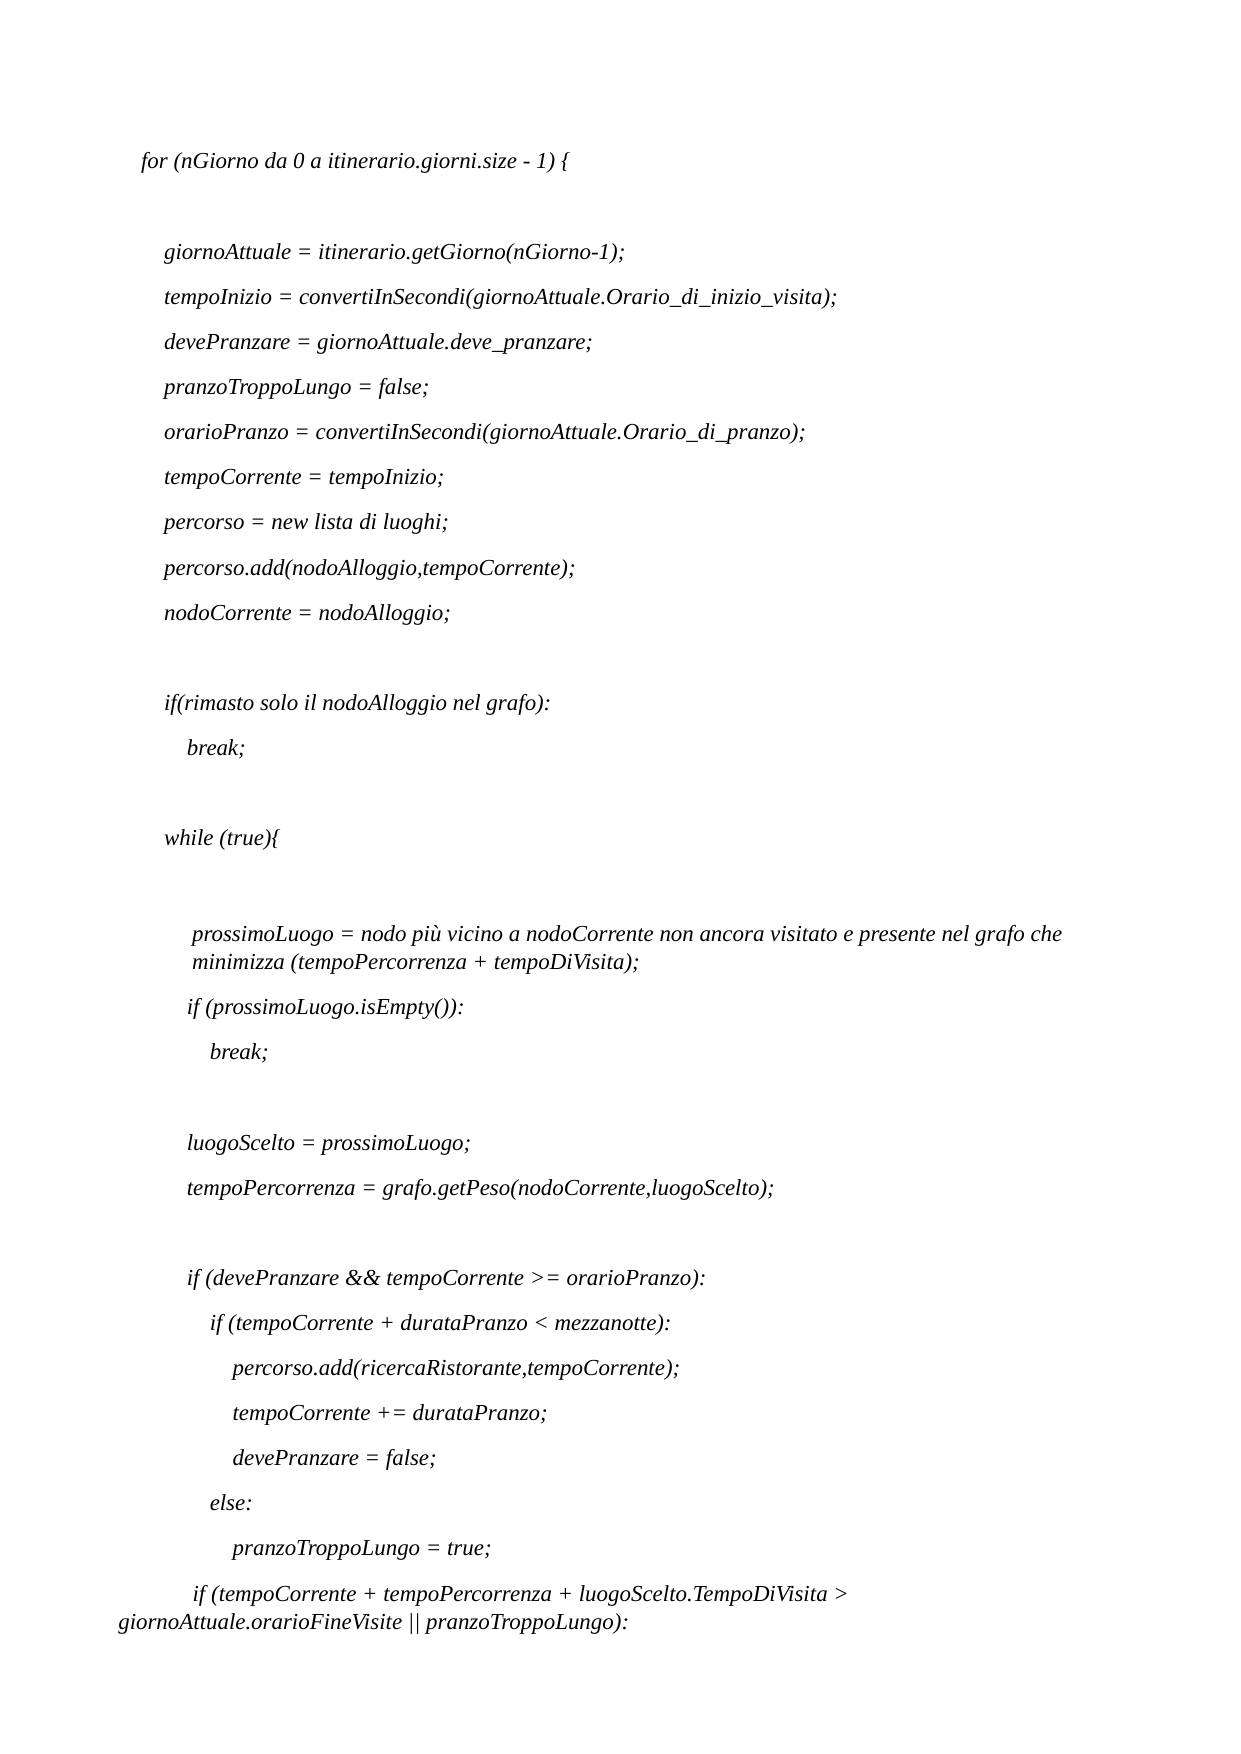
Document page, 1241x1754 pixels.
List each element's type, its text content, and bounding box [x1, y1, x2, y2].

text if (tempoCorrente + tempoPercorrenza + luogoScelto.TempoDiVisita > giornoAttuale.orarioFineVisite || pranzoTroppoLungo): [118, 1579, 1122, 1634]
text for (nGiorno da 0 a itinerario.giorni.size - 1) { [118, 148, 1122, 174]
text tempoCorrente = tempoInizio; [118, 463, 1122, 490]
text tempoInizio = convertiInSecondi(giornoAttuale.Orario_di_inizio_visita); [118, 283, 1122, 309]
text percorso.add(ricercaRistorante,tempoCorrente); [118, 1354, 1122, 1380]
text break; [118, 734, 1122, 760]
text pranzoTroppoLungo = true; [118, 1534, 1122, 1561]
text percorso.add(nodoAlloggio,tempoCorrente); [118, 553, 1122, 580]
text if (tempoCorrente + durataPranzo < mezzanotte): [118, 1309, 1122, 1335]
text if (devePranzare && tempoCorrente >= orarioPranzo): [118, 1264, 1122, 1290]
text luogoScelto = prossimoLuogo; [118, 1128, 1122, 1155]
text nodoCorrente = nodoAlloggio; [118, 599, 1122, 625]
text if(rimasto solo il nodoAlloggio nel grafo): [118, 689, 1122, 715]
text giornoAttuale = itinerario.getGiorno(nGiorno-1); [118, 238, 1122, 264]
text percorso = new lista di luoghi; [118, 508, 1122, 535]
text break; [118, 1038, 1122, 1065]
text prossimoLuogo = nodo più vicino a nodoCorrente non ancora visitato e presente nel grafo che minimizza (tempoPercorrenza + tempoDiVisita); [192, 920, 1122, 974]
text tempoCorrente += durataPranzo; [118, 1399, 1122, 1426]
text pranzoTroppoLungo = false; [118, 373, 1122, 399]
text else: [118, 1489, 1122, 1516]
text tempoPercorrenza = grafo.getPeso(nodoCorrente,luogoScelto); [118, 1174, 1122, 1200]
text devePranzare = false; [118, 1444, 1122, 1471]
text if (prossimoLuogo.isEmpty()): [118, 993, 1122, 1019]
text orarioPranzo = convertiInSecondi(giornoAttuale.Orario_di_pranzo); [118, 418, 1122, 444]
text devePranzare = giornoAttuale.deve_pranzare; [118, 328, 1122, 354]
text while (true){ [118, 824, 1122, 851]
